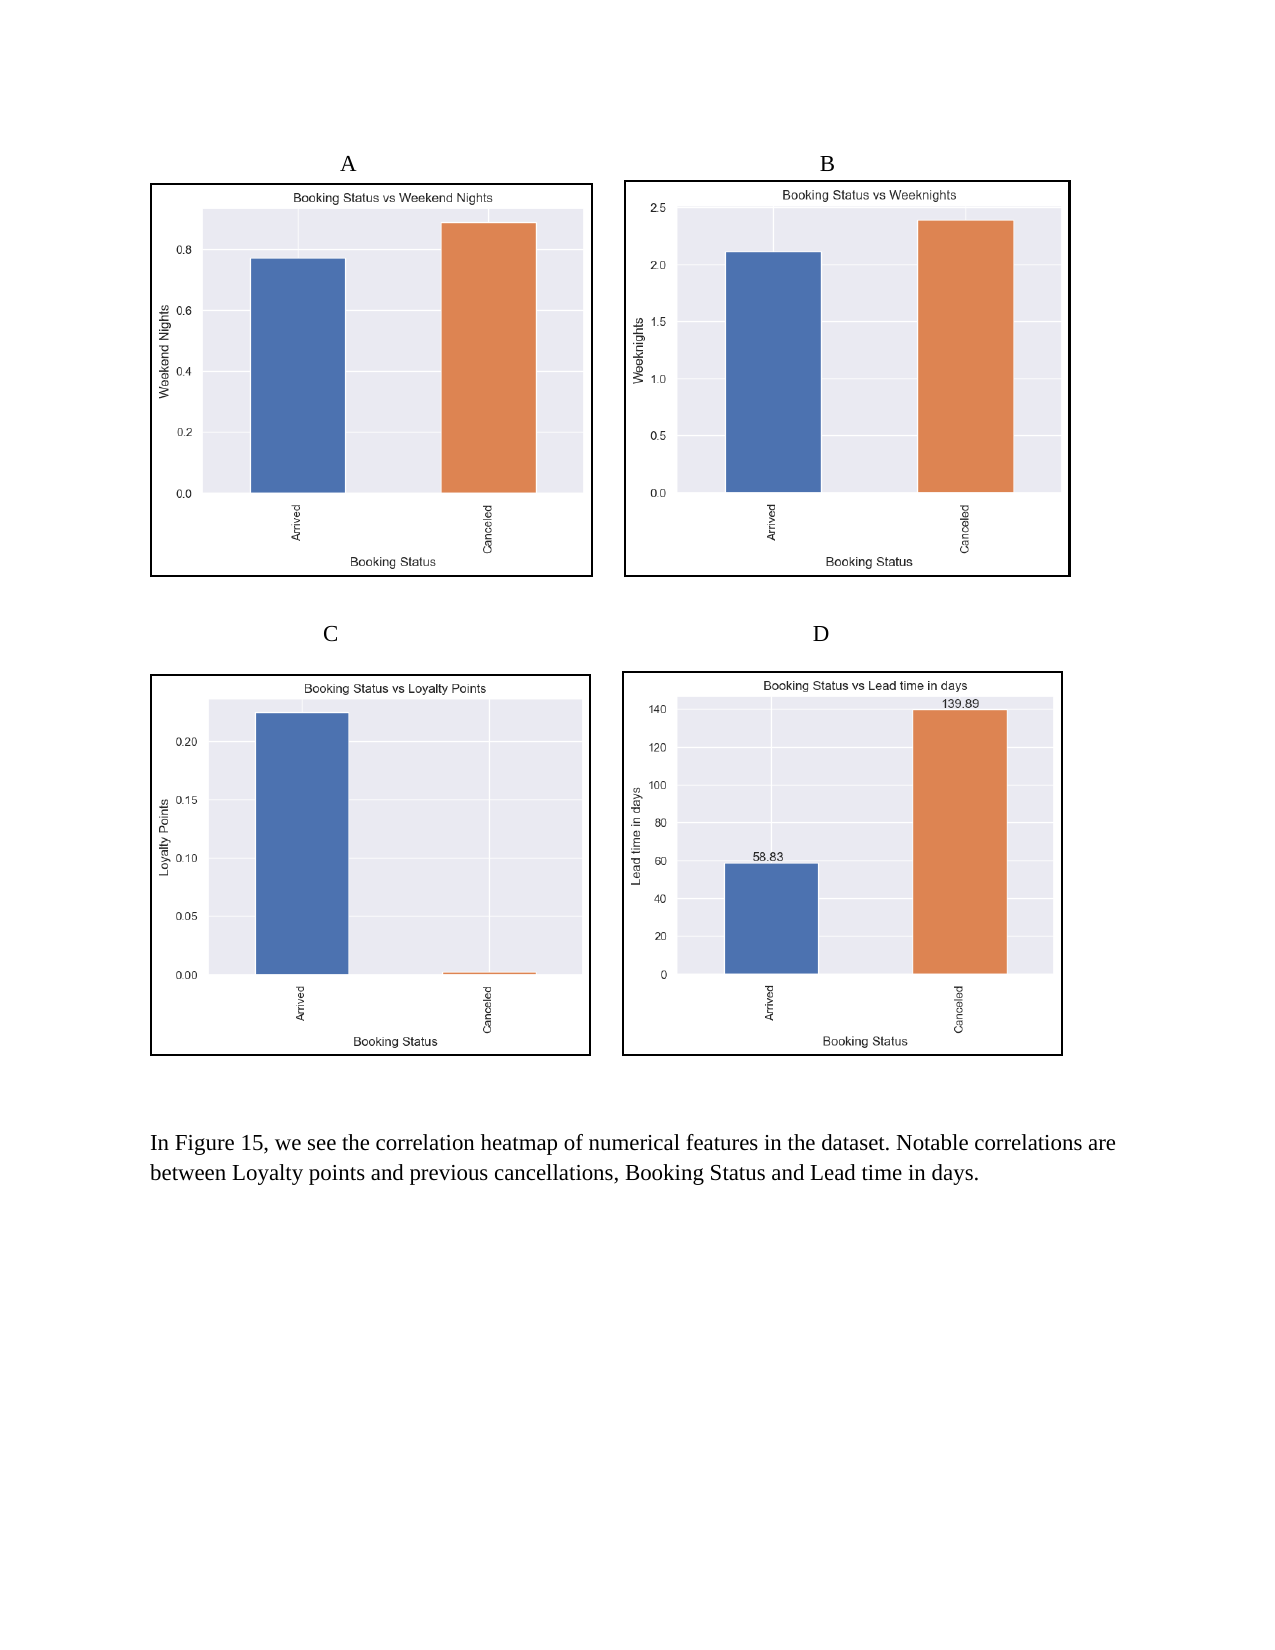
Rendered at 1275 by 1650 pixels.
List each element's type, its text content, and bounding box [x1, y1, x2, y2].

text In Figure 15, we see the correlation heatmap of numerical features in the dataset. Notable correlations are between Loyalty points and previous cancellations, Booking Status and Lead time in days. [150, 1129, 1125, 1186]
picture [624, 673, 1061, 1054]
picture [626, 182, 1068, 575]
text C D [225, 620, 1125, 646]
text A B [300, 150, 1125, 176]
picture [152, 185, 591, 575]
picture [152, 676, 589, 1054]
